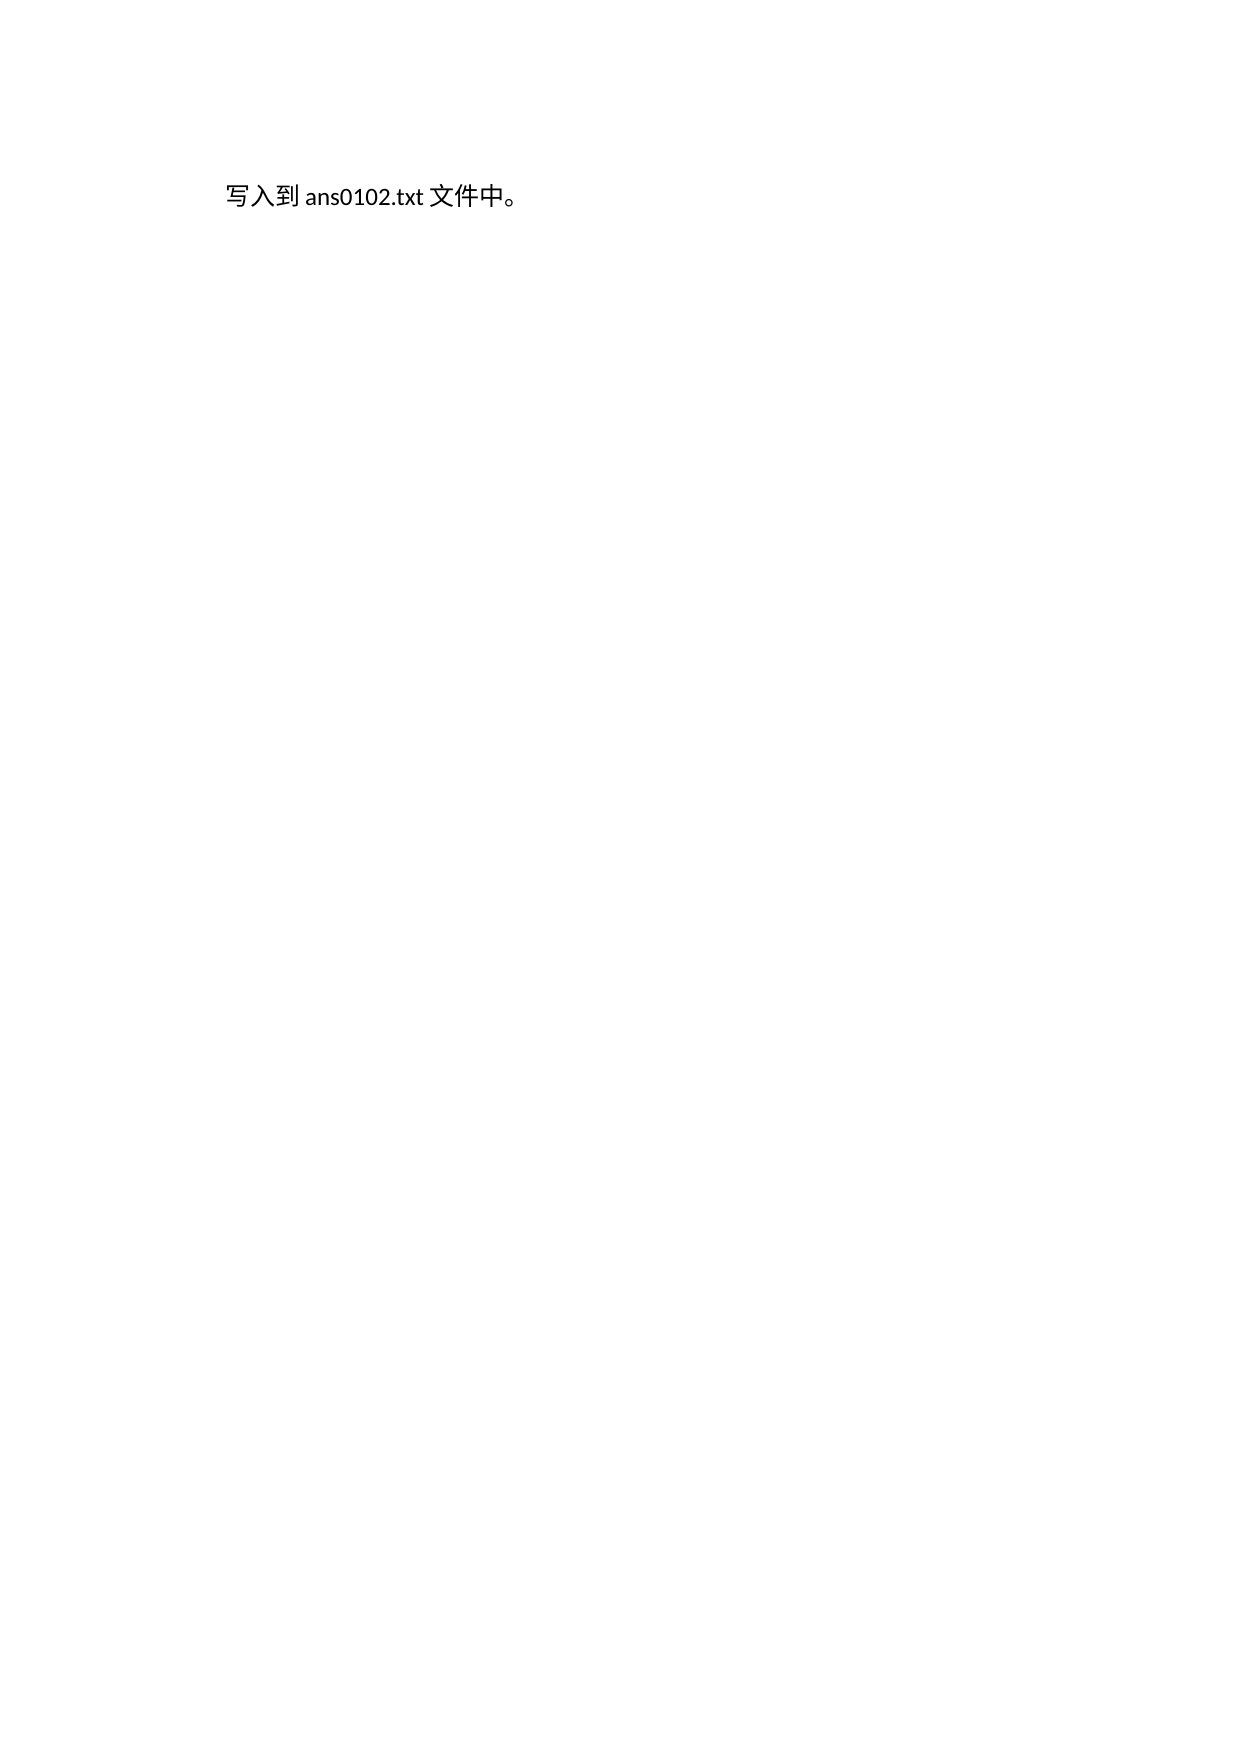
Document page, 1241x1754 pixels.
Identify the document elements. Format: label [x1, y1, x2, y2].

list [187, 162, 1053, 227]
